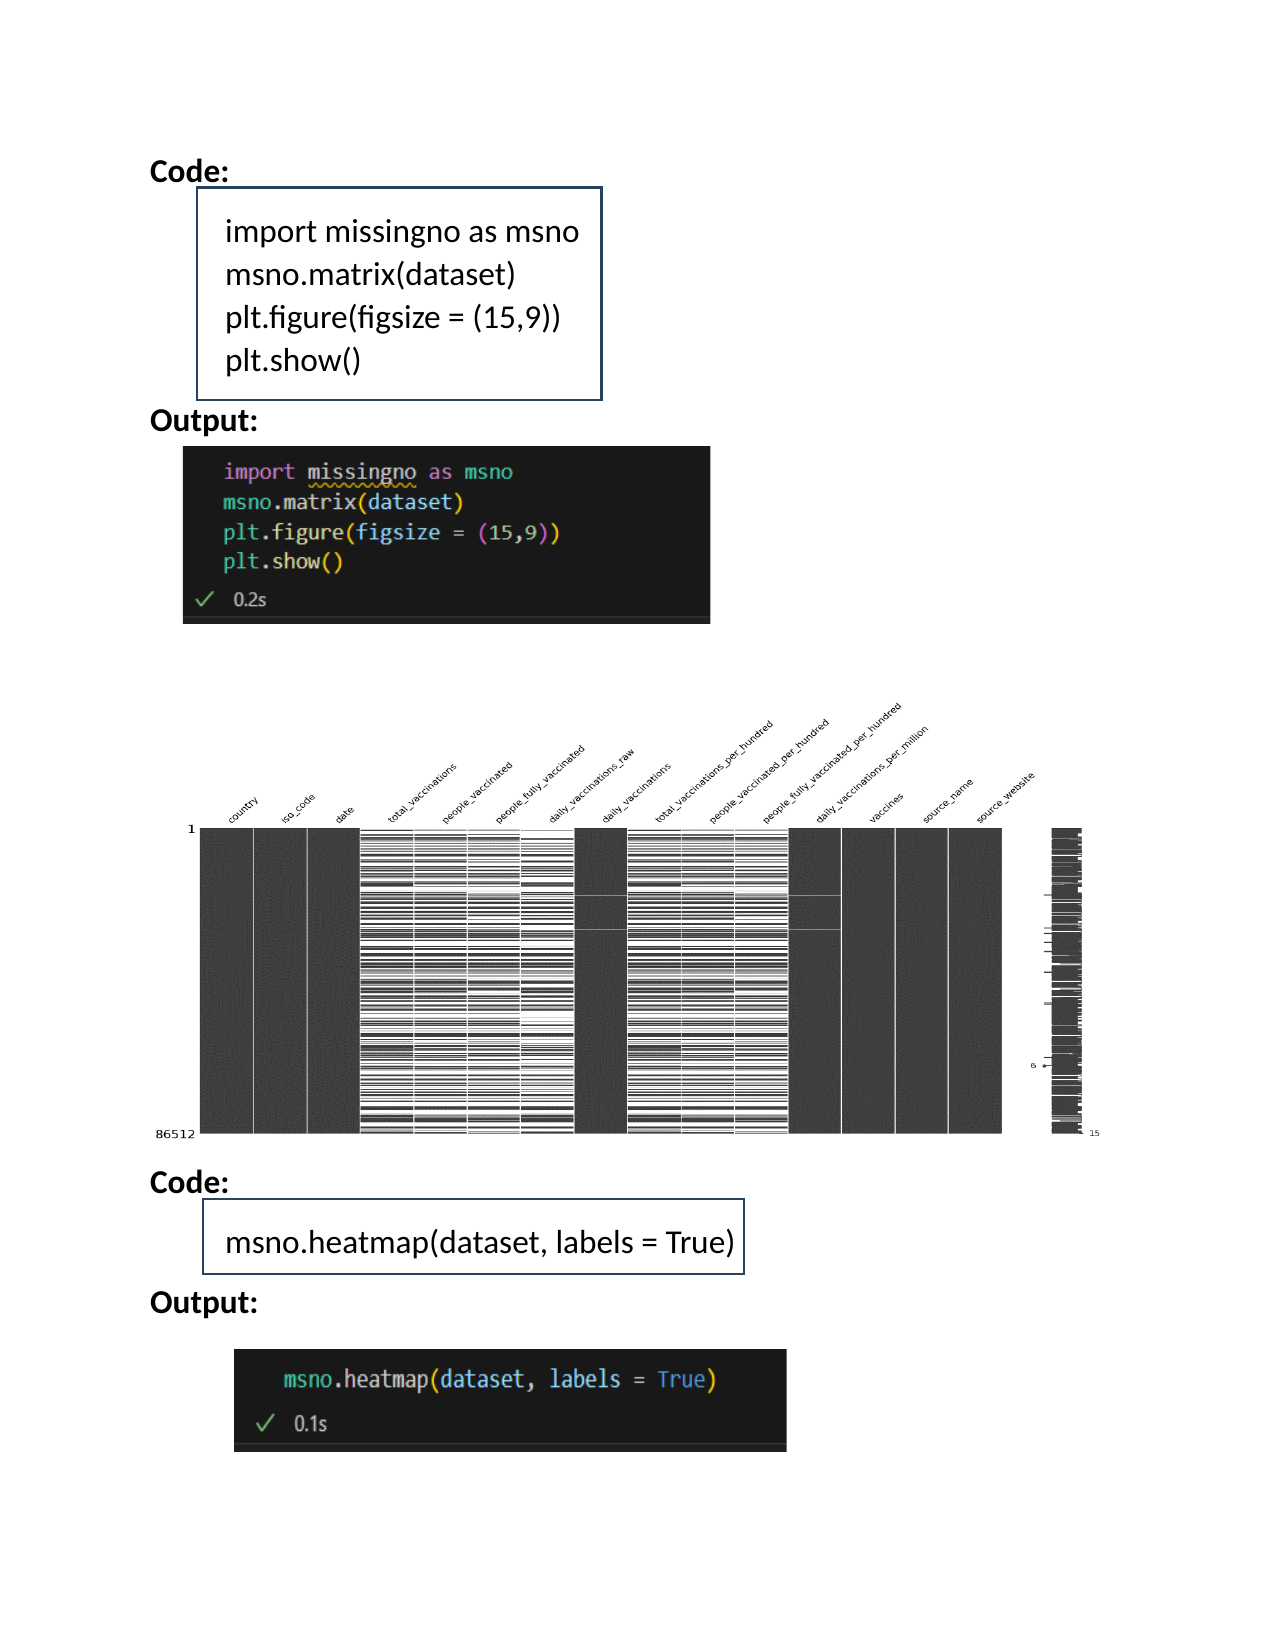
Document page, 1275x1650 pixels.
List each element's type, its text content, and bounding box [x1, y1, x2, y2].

picture [182, 446, 711, 624]
text Output: [150, 399, 1125, 440]
list msno.matrix(dataset) [225, 253, 1125, 294]
list plt.show() [225, 339, 1125, 380]
text Output: [150, 1281, 1125, 1322]
text Code: [150, 1162, 1125, 1202]
text Code: [150, 150, 1125, 191]
picture [150, 697, 1105, 1144]
list import missingno as msno [225, 210, 1125, 251]
picture [234, 1349, 787, 1452]
list plt.figure(figsize = (15,9)) [225, 296, 1125, 337]
list msno.heatmap(dataset, labels = True) [225, 1221, 1125, 1262]
